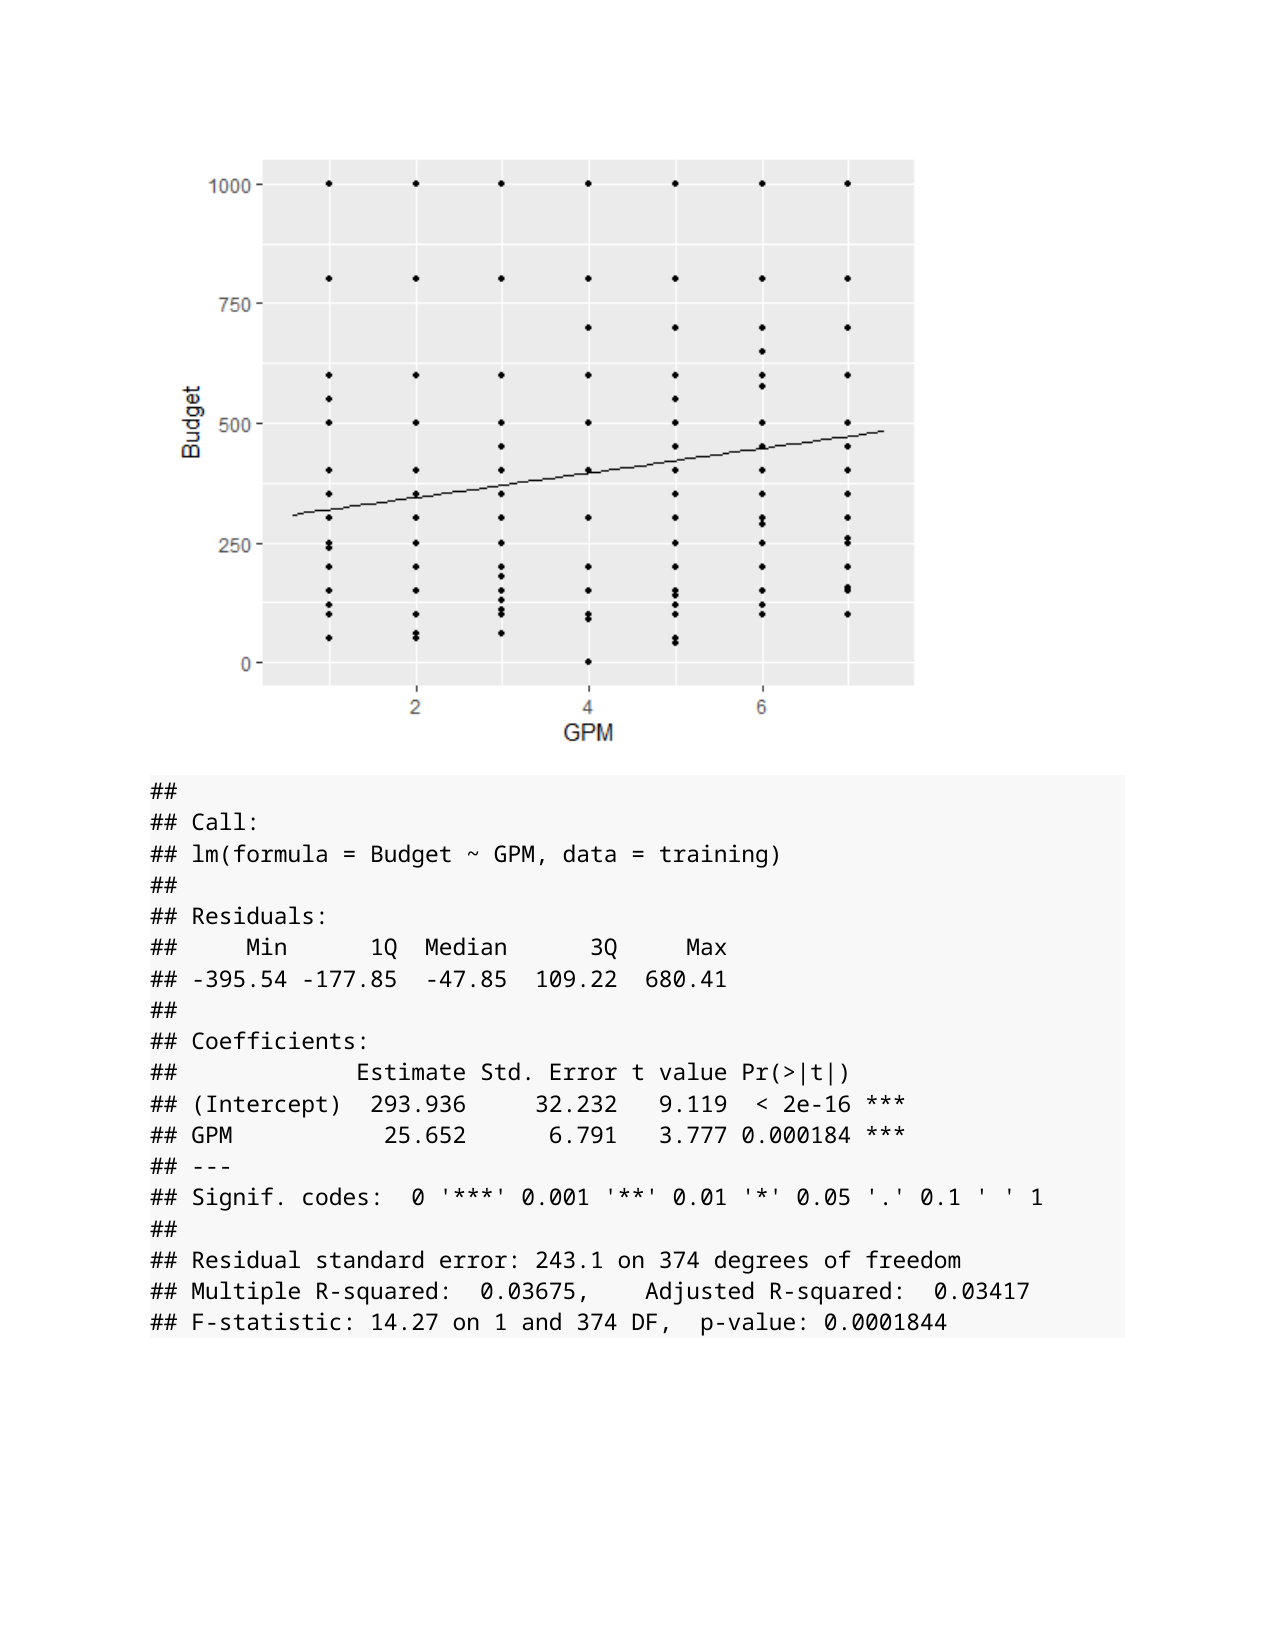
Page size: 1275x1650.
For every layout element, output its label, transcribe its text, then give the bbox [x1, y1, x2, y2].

picture [168, 150, 927, 757]
text ## ## Call: ## lm(formula = Budget ~ GPM, data = training) ## ## Residuals: ## Min 1Q Median 3Q Max ## -395.54 -177.85 -47.85 109.22 680.41 ## ## Coefficients: ## Estimate Std. Error t value Pr(>|t|) ## (Intercept) 293.936 32.232 9.119 < 2e-16 *** ## GPM 25.652 6.791 3.777 0.000184 *** ## --- ## Signif. codes: 0 '***' 0.001 '**' 0.01 '*' 0.05 '.' 0.1 ' ' 1 ## ## Residual standard error: 243.1 on 374 degrees of freedom ## Multiple R-squared: 0.03675, Adjusted R-squared: 0.03417 ## F-statistic: 14.27 on 1 and 374 DF, p-value: 0.0001844 [150, 775, 1125, 1338]
